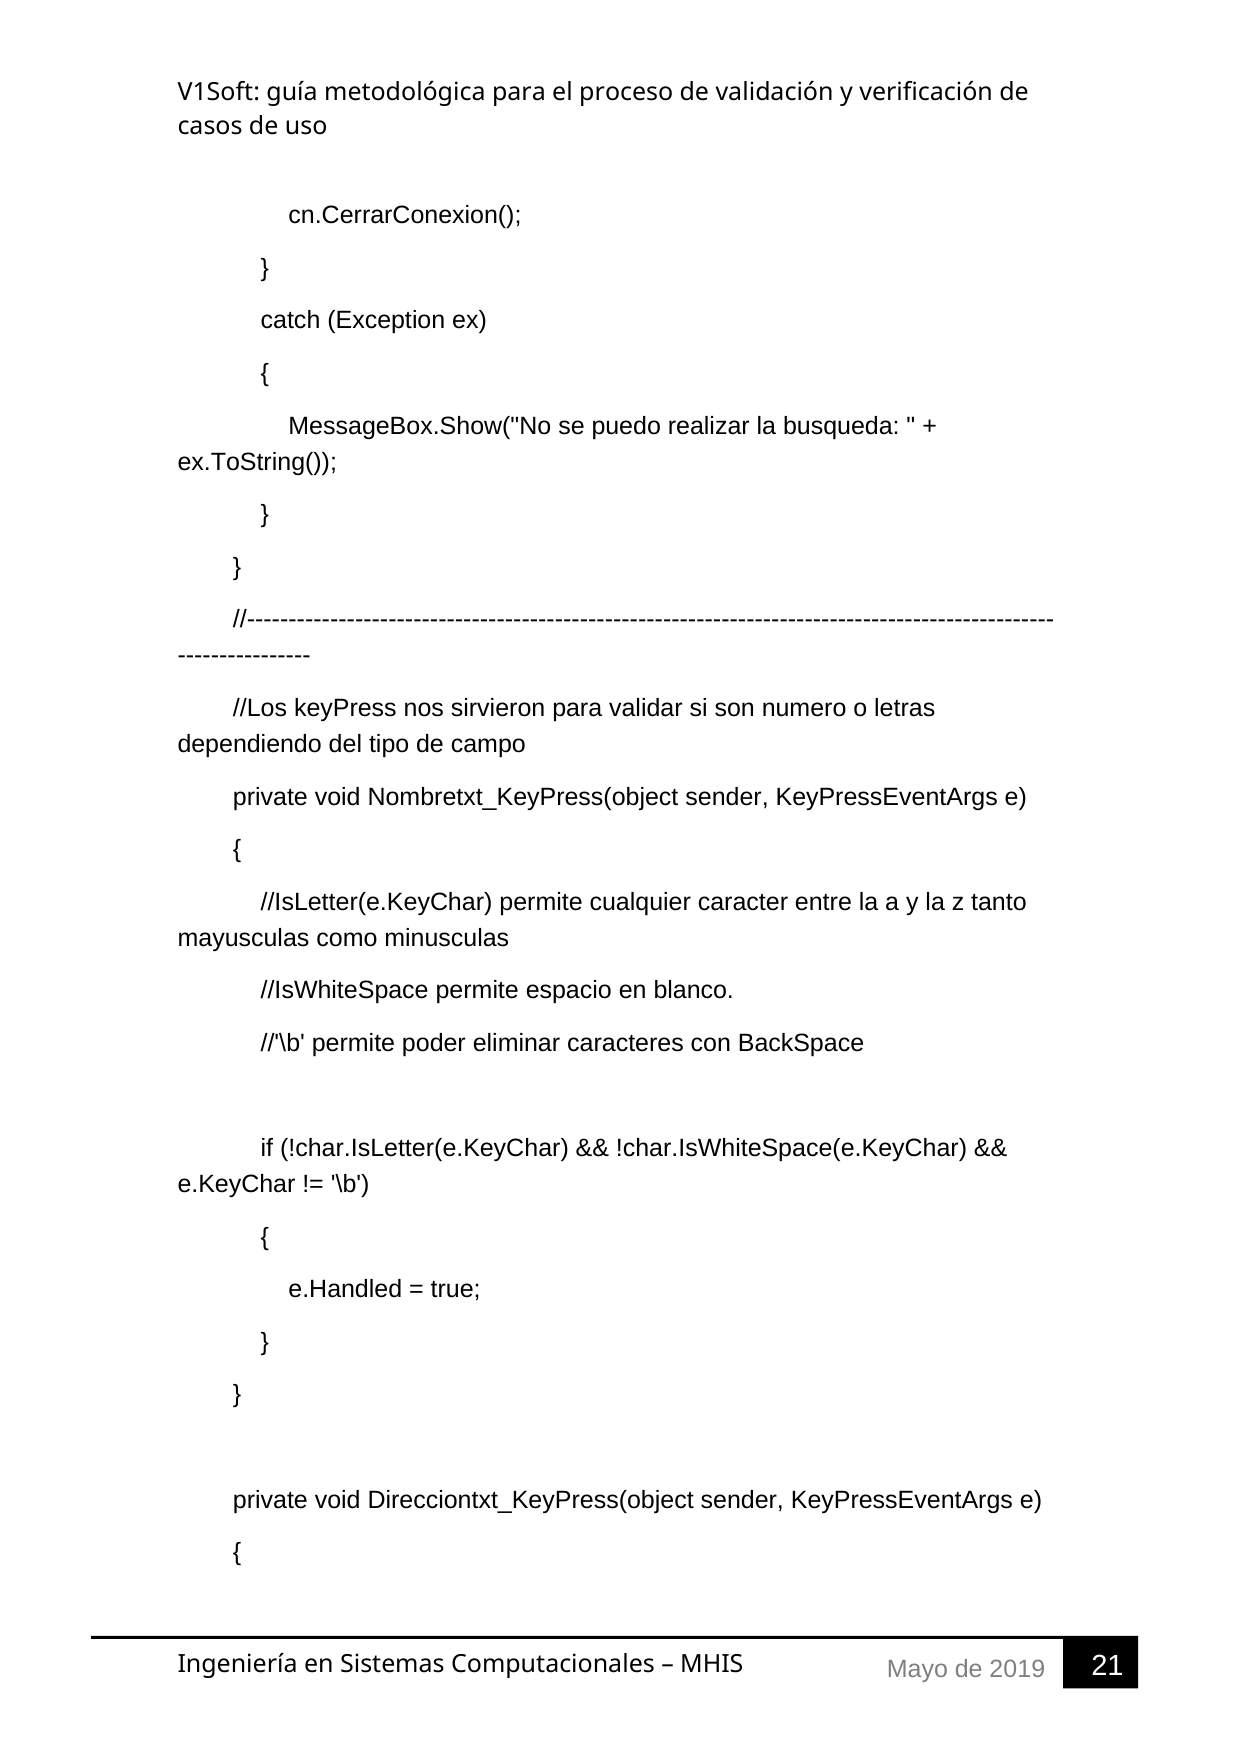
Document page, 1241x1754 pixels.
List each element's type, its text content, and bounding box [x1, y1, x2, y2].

text } [177, 253, 1063, 282]
text e.Handled = true; [177, 1274, 1063, 1303]
text } [177, 499, 1063, 528]
text catch (Exception ex) [177, 305, 1063, 334]
text private void Direcciontxt_KeyPress(object sender, KeyPressEventArgs e) [177, 1484, 1063, 1513]
text } [177, 552, 1063, 581]
text //----------------------------------------------------------------------------------------------------------------- [177, 604, 1063, 669]
text cn.CerrarConexion(); [177, 200, 1063, 229]
text { [177, 1537, 1063, 1566]
text //Los keyPress nos sirvieron para validar si son numero o letras dependiendo del tipo de campo [177, 693, 1063, 758]
text if (!char.IsLetter(e.KeyChar) && !char.IsWhiteSpace(e.KeyChar) && e.KeyChar != '\b') [177, 1133, 1063, 1198]
text //IsLetter(e.KeyChar) permite cualquier caracter entre la a y la z tanto mayusculas como minusculas [177, 887, 1063, 951]
text private void Nombretxt_KeyPress(object sender, KeyPressEventArgs e) [177, 781, 1063, 810]
text { [177, 1222, 1063, 1250]
text } [177, 1379, 1063, 1408]
text { [177, 358, 1063, 387]
text //'\b' permite poder eliminar caracteres con BackSpace [177, 1028, 1063, 1057]
text //IsWhiteSpace permite espacio en blanco. [177, 975, 1063, 1004]
text MessageBox.Show("No se puedo realizar la busqueda: " + ex.ToString()); [177, 411, 1063, 475]
text { [177, 834, 1063, 863]
text } [177, 1327, 1063, 1356]
